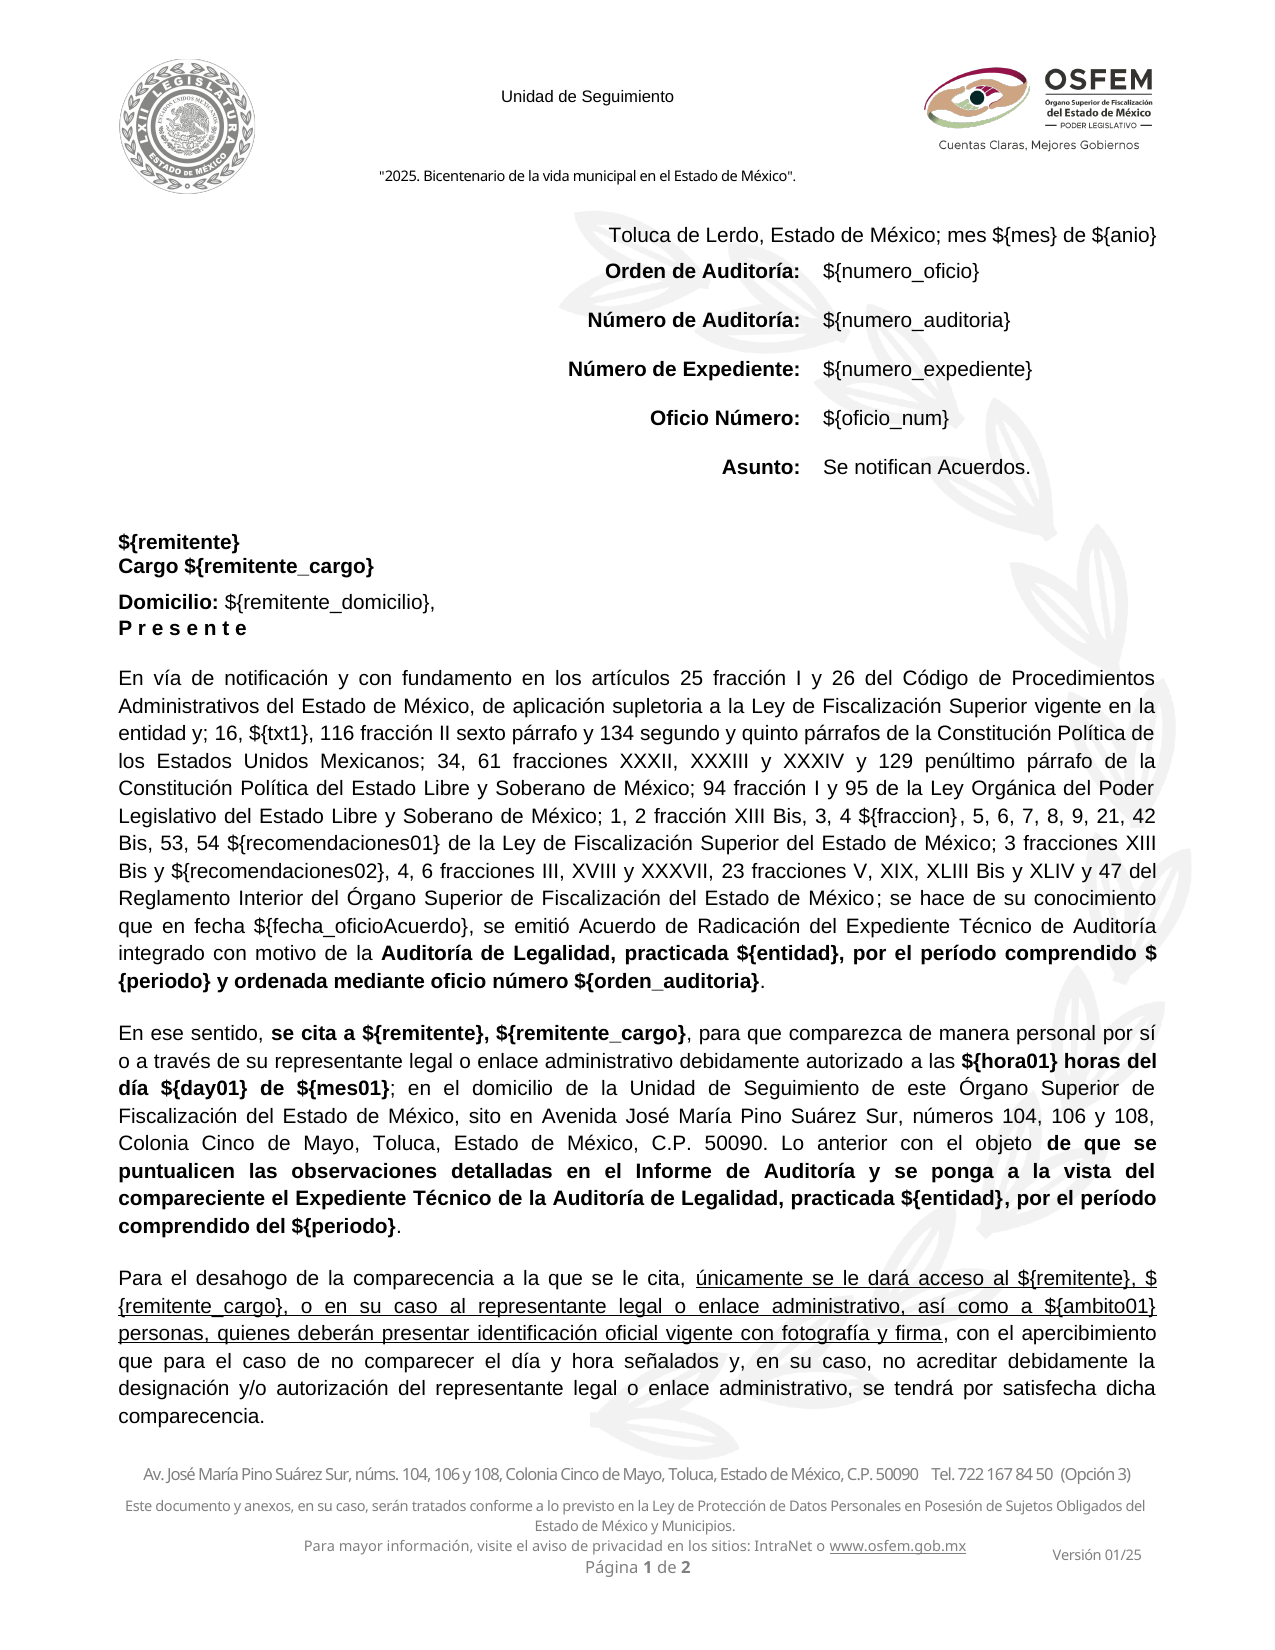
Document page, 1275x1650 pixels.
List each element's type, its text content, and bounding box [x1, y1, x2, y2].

text ${remitente} [118, 529, 1157, 553]
text En ese sentido, se cita a ${remitente}, ${remitente_cargo}, para que comparezca de manera personal por sí o a través de su representante legal o enlace administrativo debidamente autorizado a las ${hora01} horas del día ${day01} de ${mes01}; en el domicilio de la Unidad de Seguimiento de este Órgano Superior de Fiscalización del Estado de México, sito en Avenida José María Pino Suárez Sur, números 104, 106 y 108, Colonia Cinco de Mayo, Toluca, Estado de México, C.P. 50090. Lo anterior con el objeto de que se puntualicen las observaciones detalladas en el Informe de Auditoría y se ponga a la vista del compareciente el Expediente Técnico de la Auditoría de Legalidad, practicada ${entidad}, por el período comprendido del ${periodo}. [118, 1021, 1157, 1238]
text Domicilio: ${remitente_domicilio}, [118, 589, 1157, 613]
picture [118, 59, 256, 195]
text P r e s e n t e [118, 615, 1157, 639]
text Cargo ${remitente_cargo} [118, 553, 1157, 577]
text Para el desahogo de la comparecencia a la que se le cita, únicamente se le dará acceso al ${remitente}, ${remitente_cargo}, o en su caso al representante legal o enlace administrativo, así como a ${ambito01} personas, quienes deberán presentar identificación oficial vigente con fotografía y firma, con el apercibimiento que para el caso de no comparecer el día y hora señalados y, en su caso, no acreditar debidamente la designación y/o autorización del representante legal o enlace administrativo, se tendrá por satisfecha dicha comparecencia. [118, 1316, 1157, 1428]
text En vía de notificación y con fundamento en los artículos 25 fracción I y 26 del Código de Procedimientos Administrativos del Estado de México, de aplicación supletoria a la Ley de Fiscalización Superior vigente en la entidad y; 16, ${txt1}, 116 fracción II sexto párrafo y 134 segundo y quinto párrafos de la Constitución Política de los Estados Unidos Mexicanos; 34, 61 fracciones XXXII, XXXIII y XXXIV y 129 penúltimo párrafo de la Constitución Política del Estado Libre y Soberano de México; 94 fracción I y 95 de la Ley Orgánica del Poder Legislativo del Estado Libre y Soberano de México; 1, 2 fracción XIII Bis, 3, 4 ${fraccion}, 5, 6, 7, 8, 9, 21, 42 Bis, 53, 54 ${recomendaciones01} de la Ley de Fiscalización Superior del Estado de México; 3 fracciones XIII Bis y ${recomendaciones02}, 4, 6 fracciones III, XVIII y XXXVII, 23 fracciones V, XIX, XLIII Bis y XLIV y 47 del Reglamento Interior del Órgano Superior de Fiscalización del Estado de México; se hace de su conocimiento que en fecha ${fecha_oficioAcuerdo}, se emitió Acuerdo de Radicación del Expediente Técnico de Auditoría integrado con motivo de la Auditoría de Legalidad, practicada ${entidad}, por el período comprendido ${periodo} y ordenada mediante oficio número ${orden_auditoria}. [118, 666, 1157, 993]
picture [920, 59, 1157, 157]
text Para el desahogo de la comparecencia a la que se le cita, únicamente se le dará acceso al ${remitente}, ${remitente_cargo}, o en su caso al representante legal o enlace administrativo, así como a ${ambito01} personas, quienes deberán presentar identificación oficial vigente con fotografía y firma, con el apercibimiento que para el caso de no comparecer el día y hora señalados y, en su caso, no acreditar debidamente la designación y/o autorización del representante legal o enlace administrativo, se tendrá por satisfecha dicha comparecencia. [118, 1266, 1157, 1315]
picture [558, 210, 1192, 1460]
